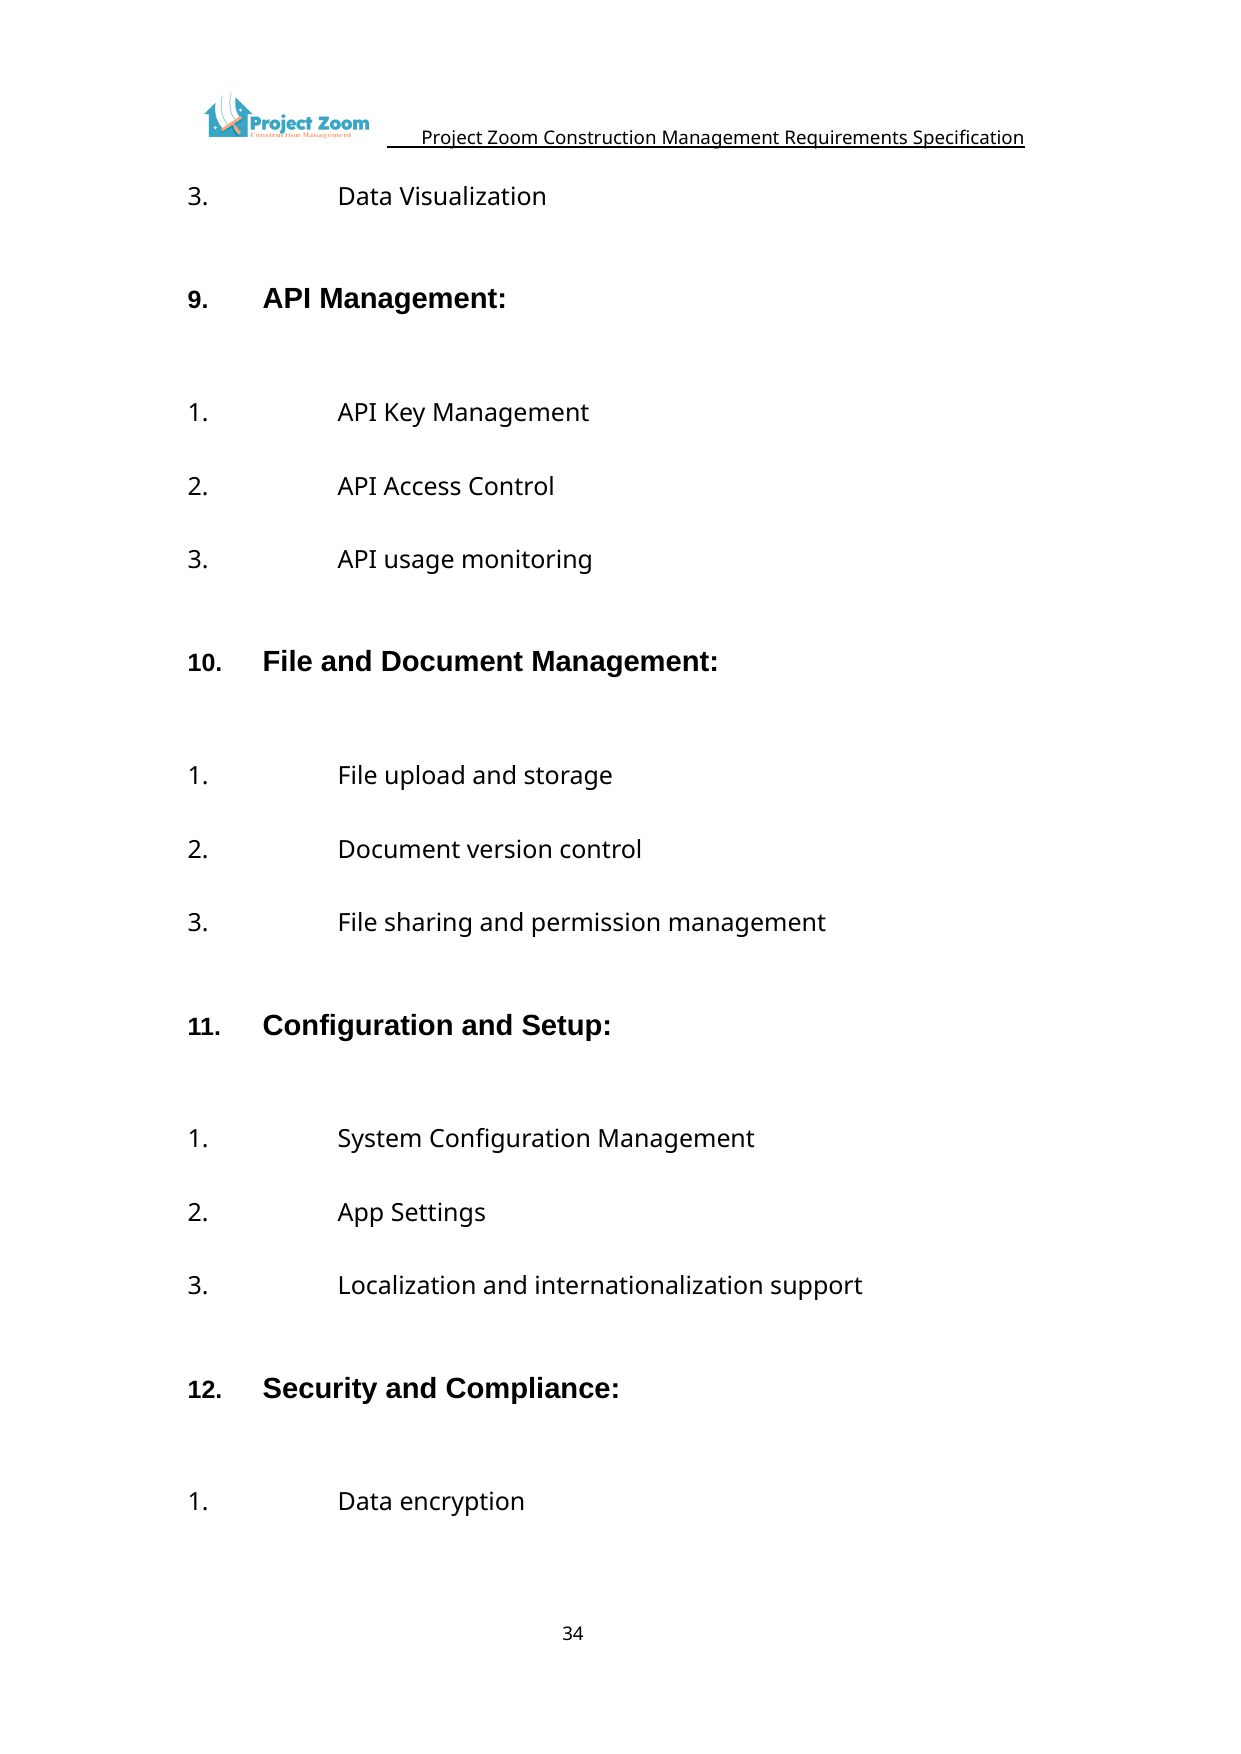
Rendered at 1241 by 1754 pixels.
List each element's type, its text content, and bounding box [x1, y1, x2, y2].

list App Settings [187, 1179, 1053, 1244]
subtitle File and Document Management: [187, 629, 1053, 694]
subtitle API Management: [187, 266, 1053, 331]
list File upload and storage [187, 742, 1053, 807]
picture [187, 90, 387, 145]
list File sharing and permission management [187, 889, 1053, 954]
list Localization and internationalization support [187, 1252, 1053, 1317]
list API Key Management [187, 379, 1053, 444]
list API usage monitoring [187, 526, 1053, 591]
list API Access Control [187, 453, 1053, 518]
list System Configuration Management [187, 1106, 1053, 1171]
list Data encryption [187, 1469, 1053, 1534]
list Document version control [187, 816, 1053, 881]
subtitle Security and Compliance: [187, 1355, 1053, 1420]
subtitle Configuration and Setup: [187, 992, 1053, 1057]
list Data Visualization [187, 163, 1053, 228]
